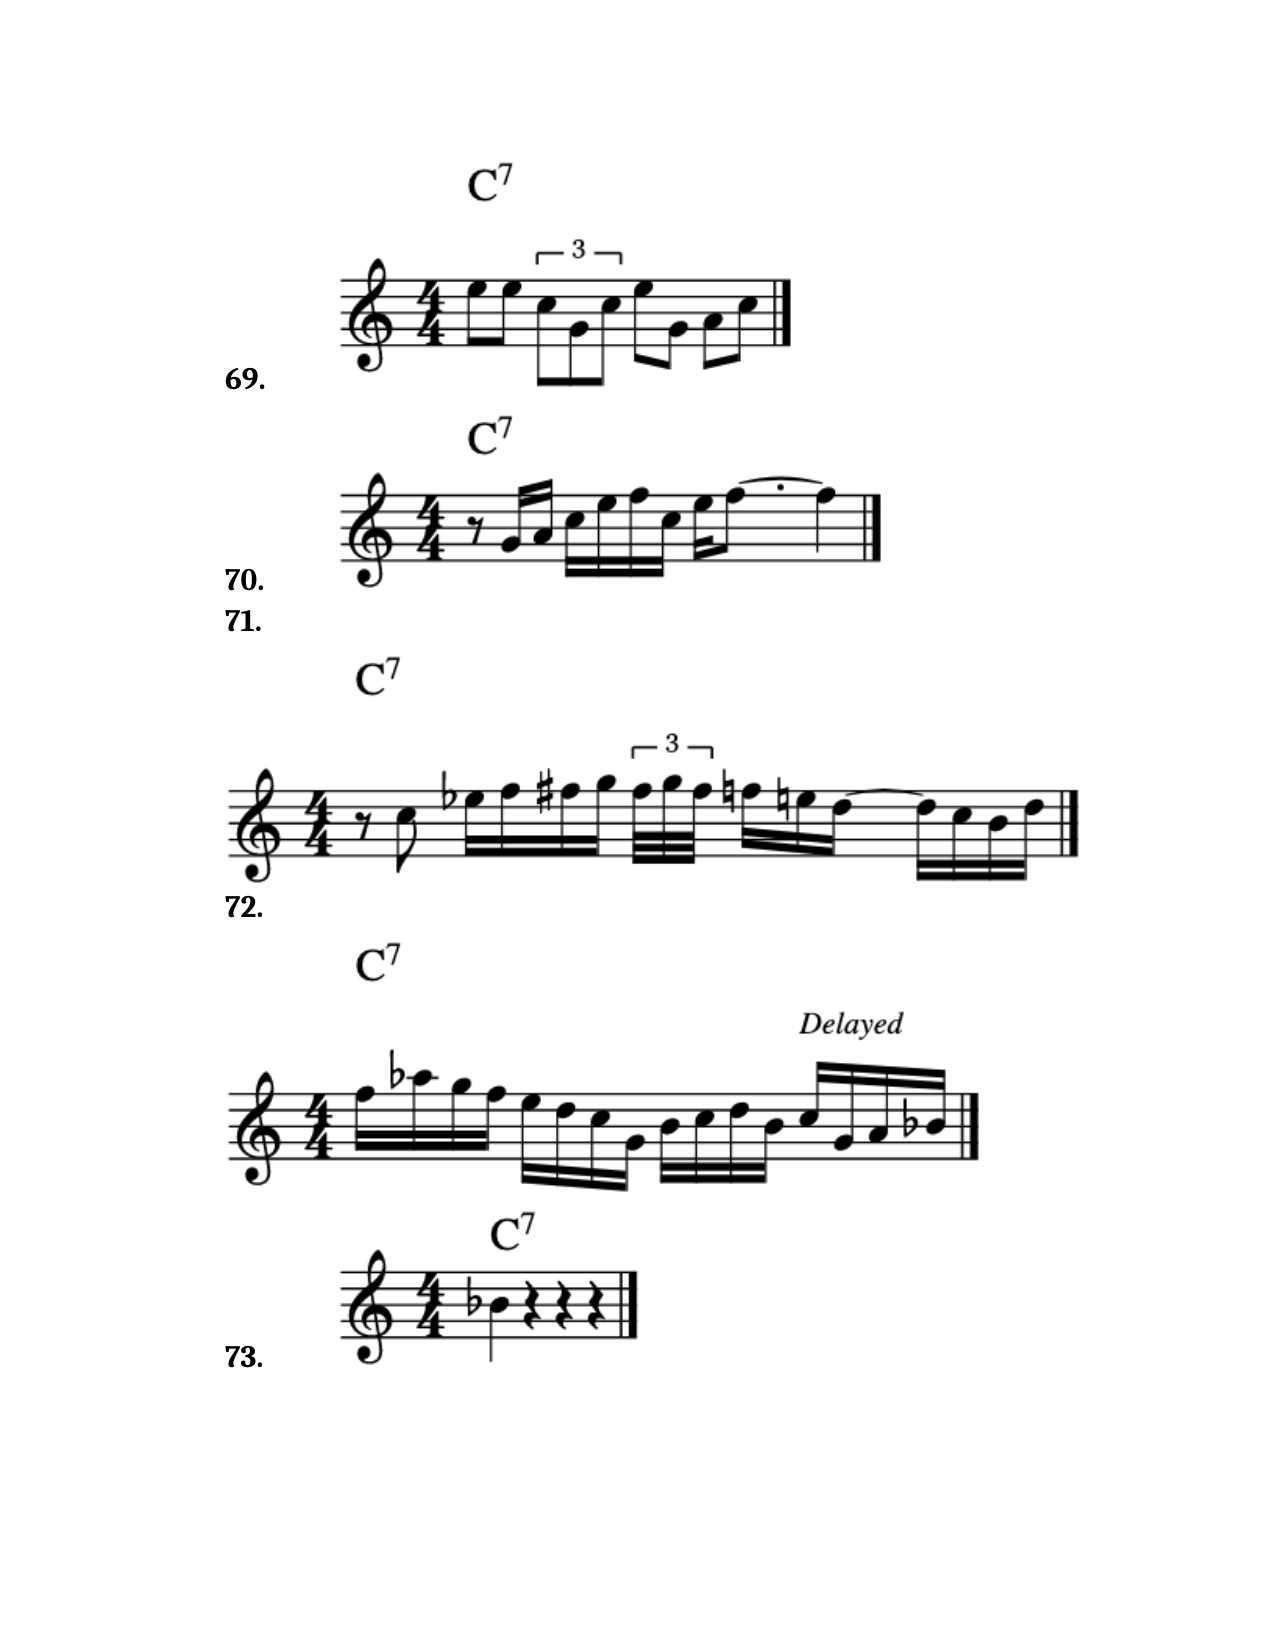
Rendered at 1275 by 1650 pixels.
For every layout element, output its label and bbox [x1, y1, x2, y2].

picture [337, 150, 794, 390]
picture [337, 1198, 640, 1368]
picture [225, 929, 982, 1195]
picture [225, 643, 1082, 886]
picture [337, 402, 884, 591]
